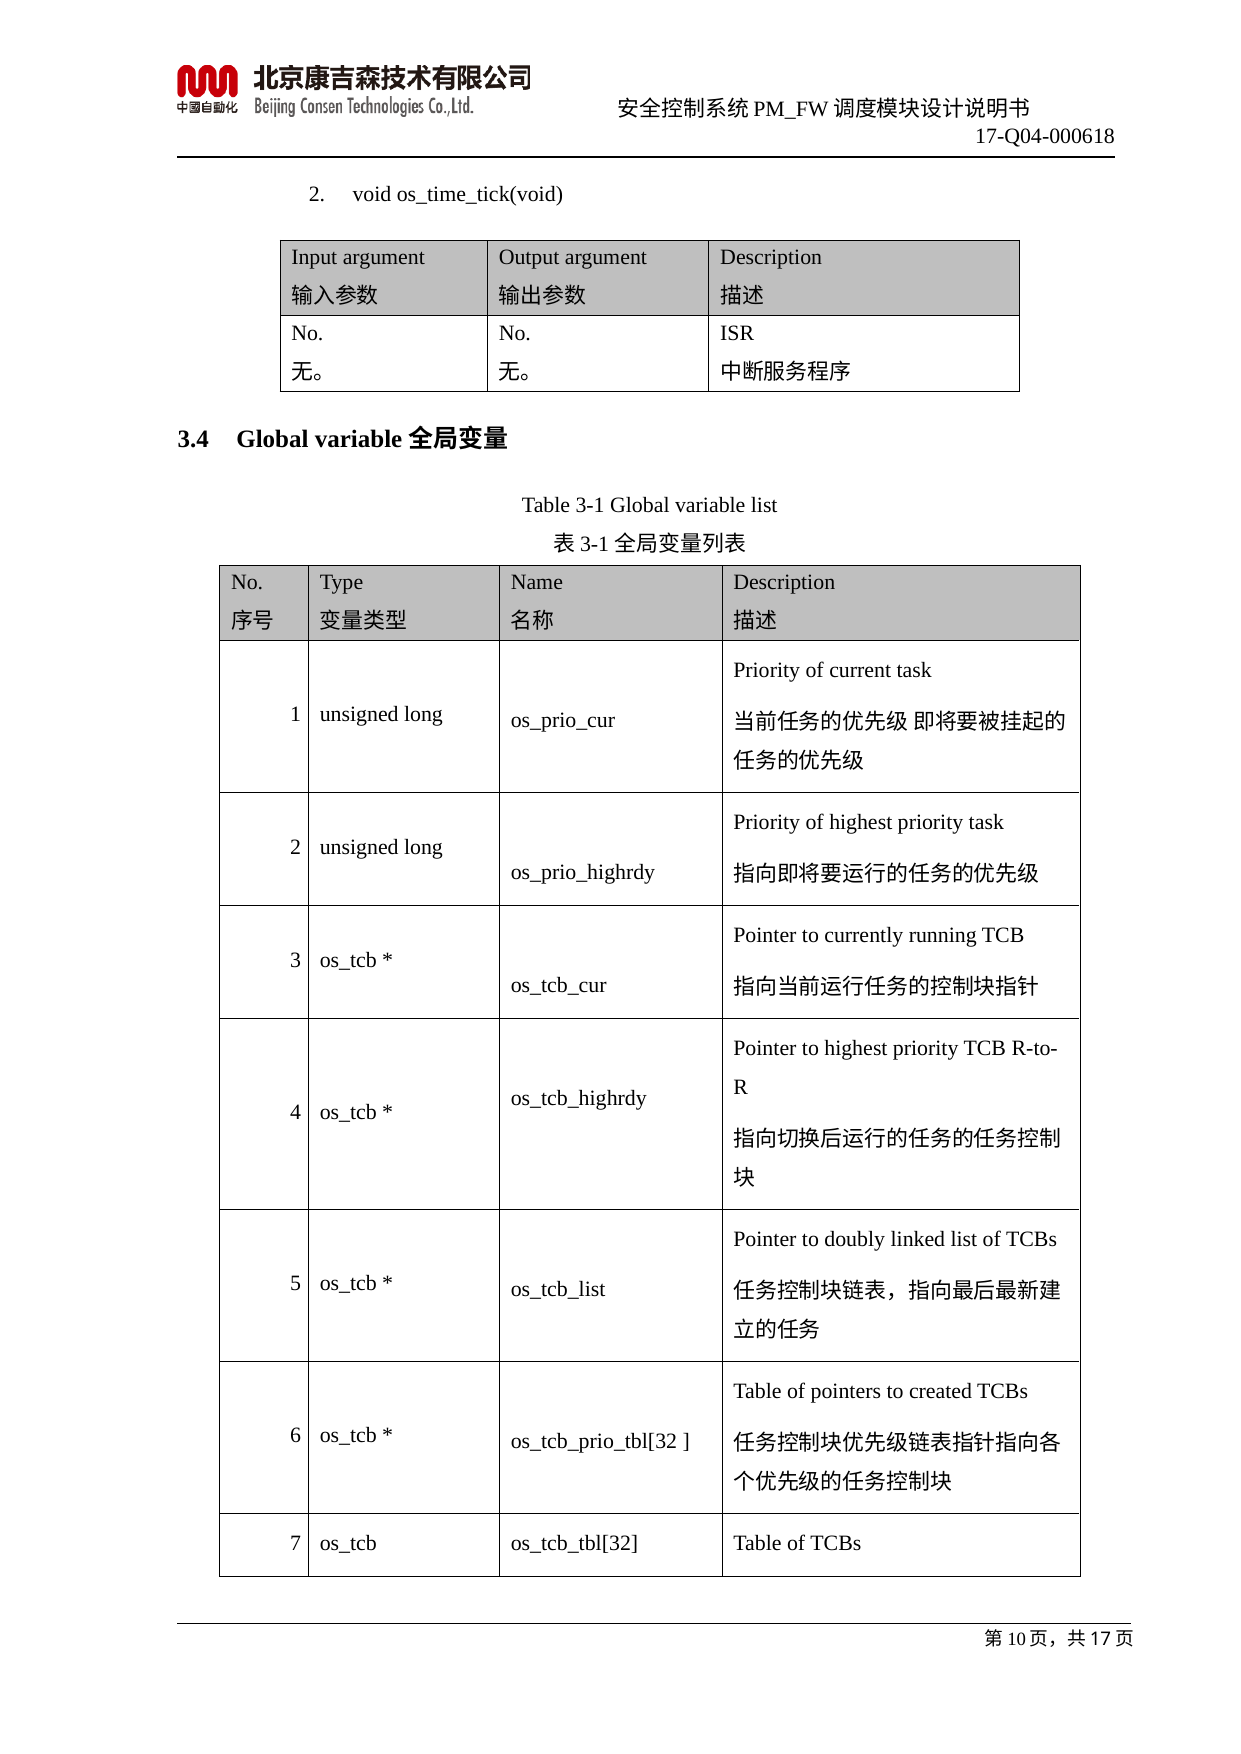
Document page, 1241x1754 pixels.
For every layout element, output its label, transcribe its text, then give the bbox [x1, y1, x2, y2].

table_header Description 描述 [723, 566, 1080, 640]
table_cell os_prio_cur [500, 641, 722, 792]
list void os_time_tick(void) [308, 177, 1122, 210]
table_cell 6 [220, 1362, 308, 1513]
table_cell Priority of current task 当前任务的优先级 即将要被挂起的任务的优先级 [723, 640, 1080, 792]
table_cell os_tcb * [309, 906, 499, 1018]
table_cell os_tcb_cur [500, 906, 722, 1018]
table_header No. 序号 [220, 566, 308, 640]
table_cell os_tcb_list [500, 1210, 722, 1361]
table_cell os_tcb * [309, 1019, 499, 1209]
table_header Input argument 输入参数 [281, 241, 487, 315]
subtitle Global variable 全局变量 [177, 404, 1122, 469]
table_header Type 变量类型 [309, 566, 499, 640]
text 表3-1 全局变量列表 [177, 526, 1122, 558]
table_cell Pointer to currently running TCB 指向当前运行任务的控制块指针 [723, 905, 1080, 1018]
table_cell Pointer to doubly linked list of TCBs 任务控制块链表，指向最后最新建立的任务 [723, 1209, 1080, 1361]
table_cell Priority of highest priority task 指向即将要运行的任务的优先级 [723, 792, 1080, 905]
table_cell No. 无。 [488, 316, 708, 391]
table_cell Table of pointers to created TCBs 任务控制块优先级链表指针指向各个优先级的任务控制块 [723, 1361, 1080, 1513]
table_cell 2 [220, 793, 308, 905]
table_cell os_tcb * [309, 1362, 499, 1513]
table_cell 3 [220, 906, 308, 1018]
table_cell 1 [220, 641, 308, 792]
table_cell 4 [220, 1019, 308, 1209]
table_cell os_tcb [309, 1514, 499, 1576]
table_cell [723, 1513, 1080, 1576]
table_cell 7 [220, 1514, 308, 1576]
table_cell unsigned long [309, 793, 499, 905]
table_cell os_tcb * [309, 1210, 499, 1361]
table_header Output argument 输出参数 [488, 241, 708, 315]
table_cell 5 [220, 1210, 308, 1361]
table_cell Pointer to highest priority TCB R-to-R 指向切换后运行的任务的任务控制块 [723, 1018, 1080, 1209]
table_cell ISR 中断服务程序 [709, 316, 1019, 391]
table_header Description 描述 [709, 241, 1019, 315]
table_cell os_prio_highrdy [500, 793, 722, 905]
picture [177, 65, 530, 117]
table_cell unsigned long [309, 641, 499, 792]
table_header Name 名称 [500, 566, 722, 640]
table_cell os_tcb_tbl[32] [500, 1514, 722, 1576]
table_cell os_tcb_prio_tbl[32 ] [500, 1362, 722, 1513]
text Table 3-1 Global variable list [177, 488, 1122, 521]
table_cell No. 无。 [281, 316, 487, 391]
table_cell os_tcb_highrdy [500, 1019, 722, 1209]
